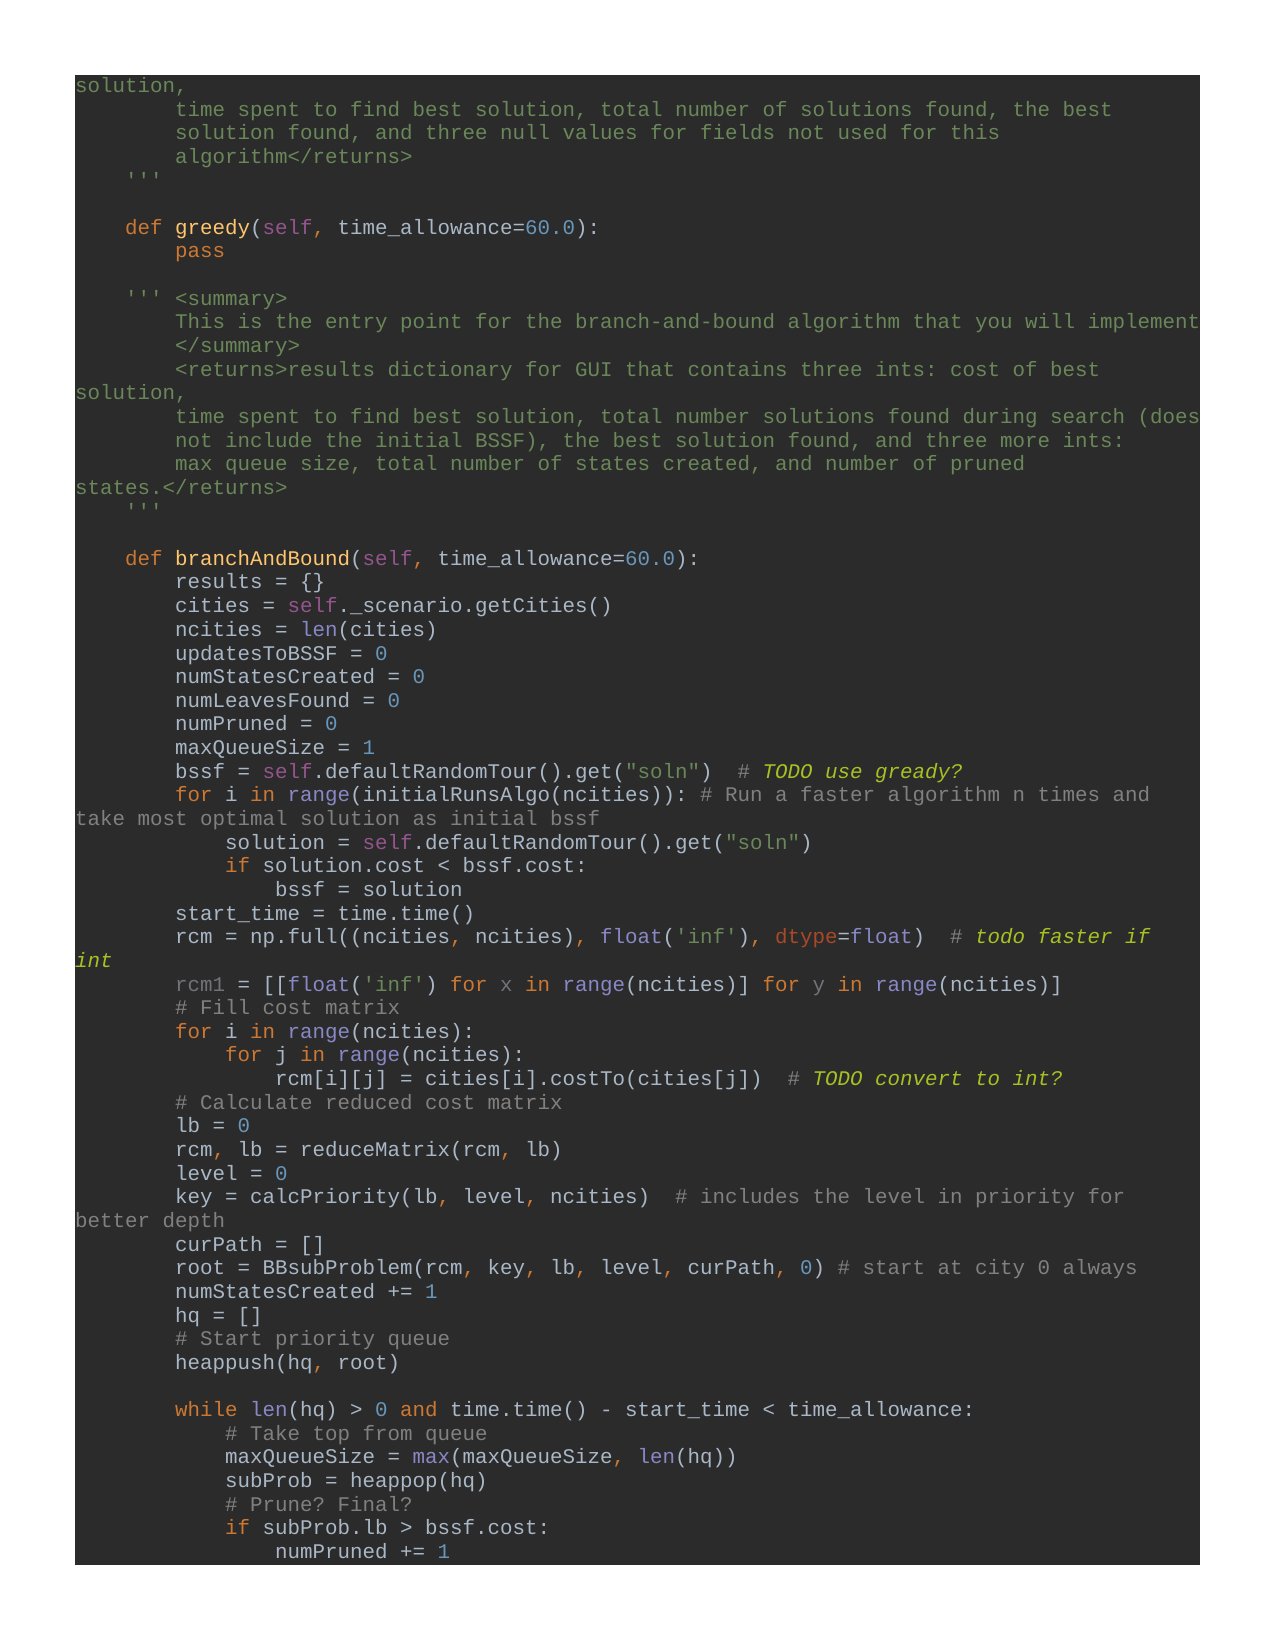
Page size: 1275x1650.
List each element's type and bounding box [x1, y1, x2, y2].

text [75, 75, 1200, 1565]
